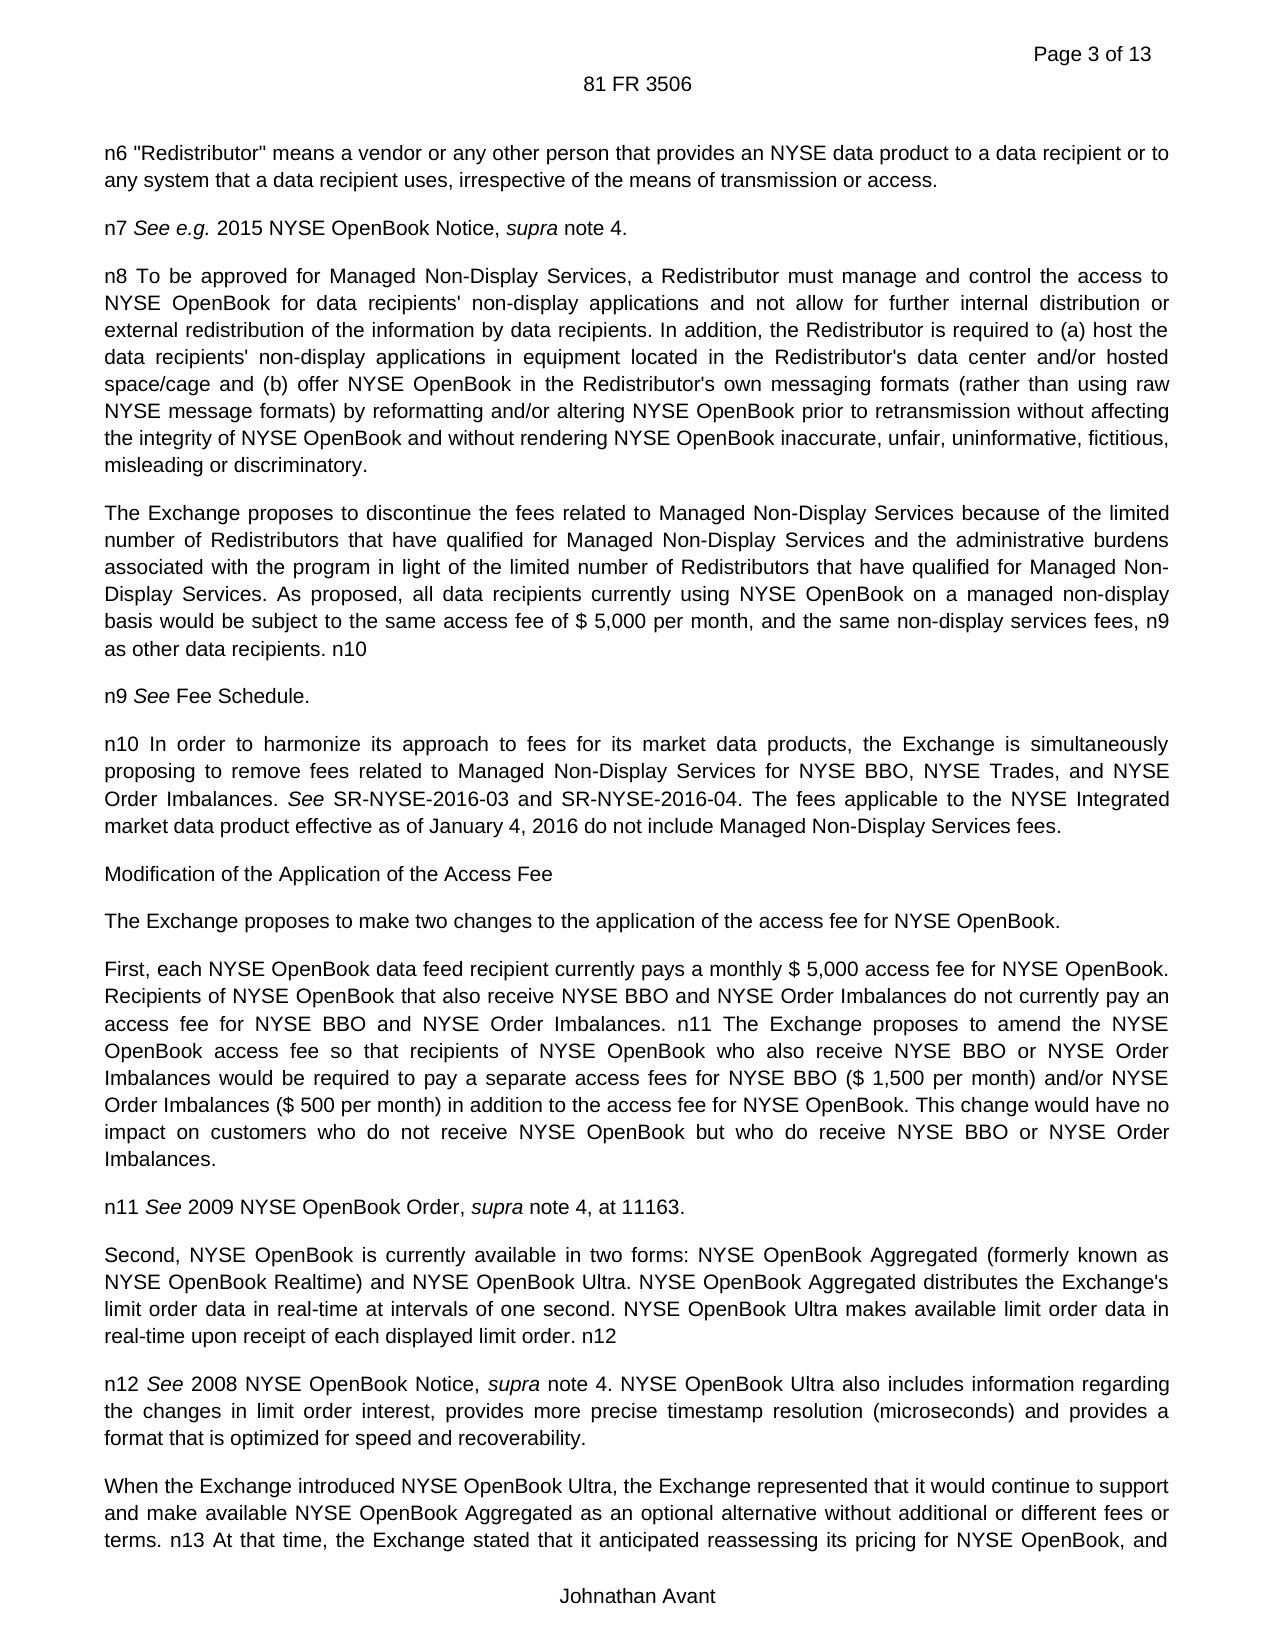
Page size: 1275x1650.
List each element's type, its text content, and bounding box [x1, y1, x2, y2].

text n6 "Redistributor" means a vendor or any other person that provides an NYSE data product to a data recipient or to any system that a data recipient uses, irrespective of the means of transmission or access. [104, 137, 1171, 192]
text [104, 1471, 1171, 1552]
text The Exchange proposes to discontinue the fees related to Managed Non-Display Services because of the limited number of Redistributors that have qualified for Managed Non-Display Services and the administrative burdens associated with the program in light of the limited number of Redistributors that have qualified for Managed Non-Display Services. As proposed, all data recipients currently using NYSE OpenBook on a managed non-display basis would be subject to the same access fee of $ 5,000 per month, and the same non-display services fees, n9 as other data recipients. n10 [104, 498, 1171, 660]
text The Exchange proposes to make two changes to the application of the access fee for NYSE OpenBook. [104, 906, 1171, 933]
text Modification of the Application of the Access Fee [104, 858, 1171, 885]
text n9 See Fee Schedule. [104, 681, 1171, 708]
text n12 See 2008 NYSE OpenBook Notice, supra note 4. NYSE OpenBook Ultra also includes information regarding the changes in limit order interest, provides more precise timestamp resolution (microseconds) and provides a format that is optimized for speed and recoverability. [104, 1369, 1171, 1450]
text n7 See e.g. 2015 NYSE OpenBook Notice, supra note 4. [104, 212, 1171, 239]
text n8 To be approved for Managed Non-Display Services, a Redistributor must manage and control the access to NYSE OpenBook for data recipients' non-display applications and not allow for further internal distribution or external redistribution of the information by data recipients. In addition, the Redistributor is required to (a) host the data recipients' non-display applications in equipment located in the Redistributor's data center and/or hosted space/cage and (b) offer NYSE OpenBook in the Redistributor's own messaging formats (rather than using raw NYSE message formats) by reformatting and/or altering NYSE OpenBook prior to retransmission without affecting the integrity of NYSE OpenBook and without rendering NYSE OpenBook inaccurate, unfair, uninformative, fictitious, misleading or discriminatory. [104, 260, 1171, 477]
text Second, NYSE OpenBook is currently available in two forms: NYSE OpenBook Aggregated (formerly known as NYSE OpenBook Realtime) and NYSE OpenBook Ultra. NYSE OpenBook Aggregated distributes the Exchange's limit order data in real-time at intervals of one second. NYSE OpenBook Ultra makes available limit order data in real-time upon receipt of each displayed limit order. n12 [104, 1239, 1171, 1348]
text n10 In order to harmonize its approach to fees for its market data products, the Exchange is simultaneously proposing to remove fees related to Managed Non-Display Services for NYSE BBO, NYSE Trades, and NYSE Order Imbalances. See SR-NYSE-2016-03 and SR-NYSE-2016-04. The fees applicable to the NYSE Integrated market data product effective as of January 4, 2016 do not include Managed Non-Display Services fees. [104, 729, 1171, 837]
text n11 See 2009 NYSE OpenBook Order, supra note 4, at 11163. [104, 1192, 1171, 1219]
text First, each NYSE OpenBook data feed recipient currently pays a monthly $ 5,000 access fee for NYSE OpenBook. Recipients of NYSE OpenBook that also receive NYSE BBO and NYSE Order Imbalances do not currently pay an access fee for NYSE BBO and NYSE Order Imbalances. n11 The Exchange proposes to amend the NYSE OpenBook access fee so that recipients of NYSE OpenBook who also receive NYSE BBO or NYSE Order Imbalances would be required to pay a separate access fees for NYSE BBO ($ 1,500 per month) and/or NYSE Order Imbalances ($ 500 per month) in addition to the access fee for NYSE OpenBook. This change would have no impact on customers who do not receive NYSE OpenBook but who do receive NYSE BBO or NYSE Order Imbalances. [104, 954, 1171, 1171]
